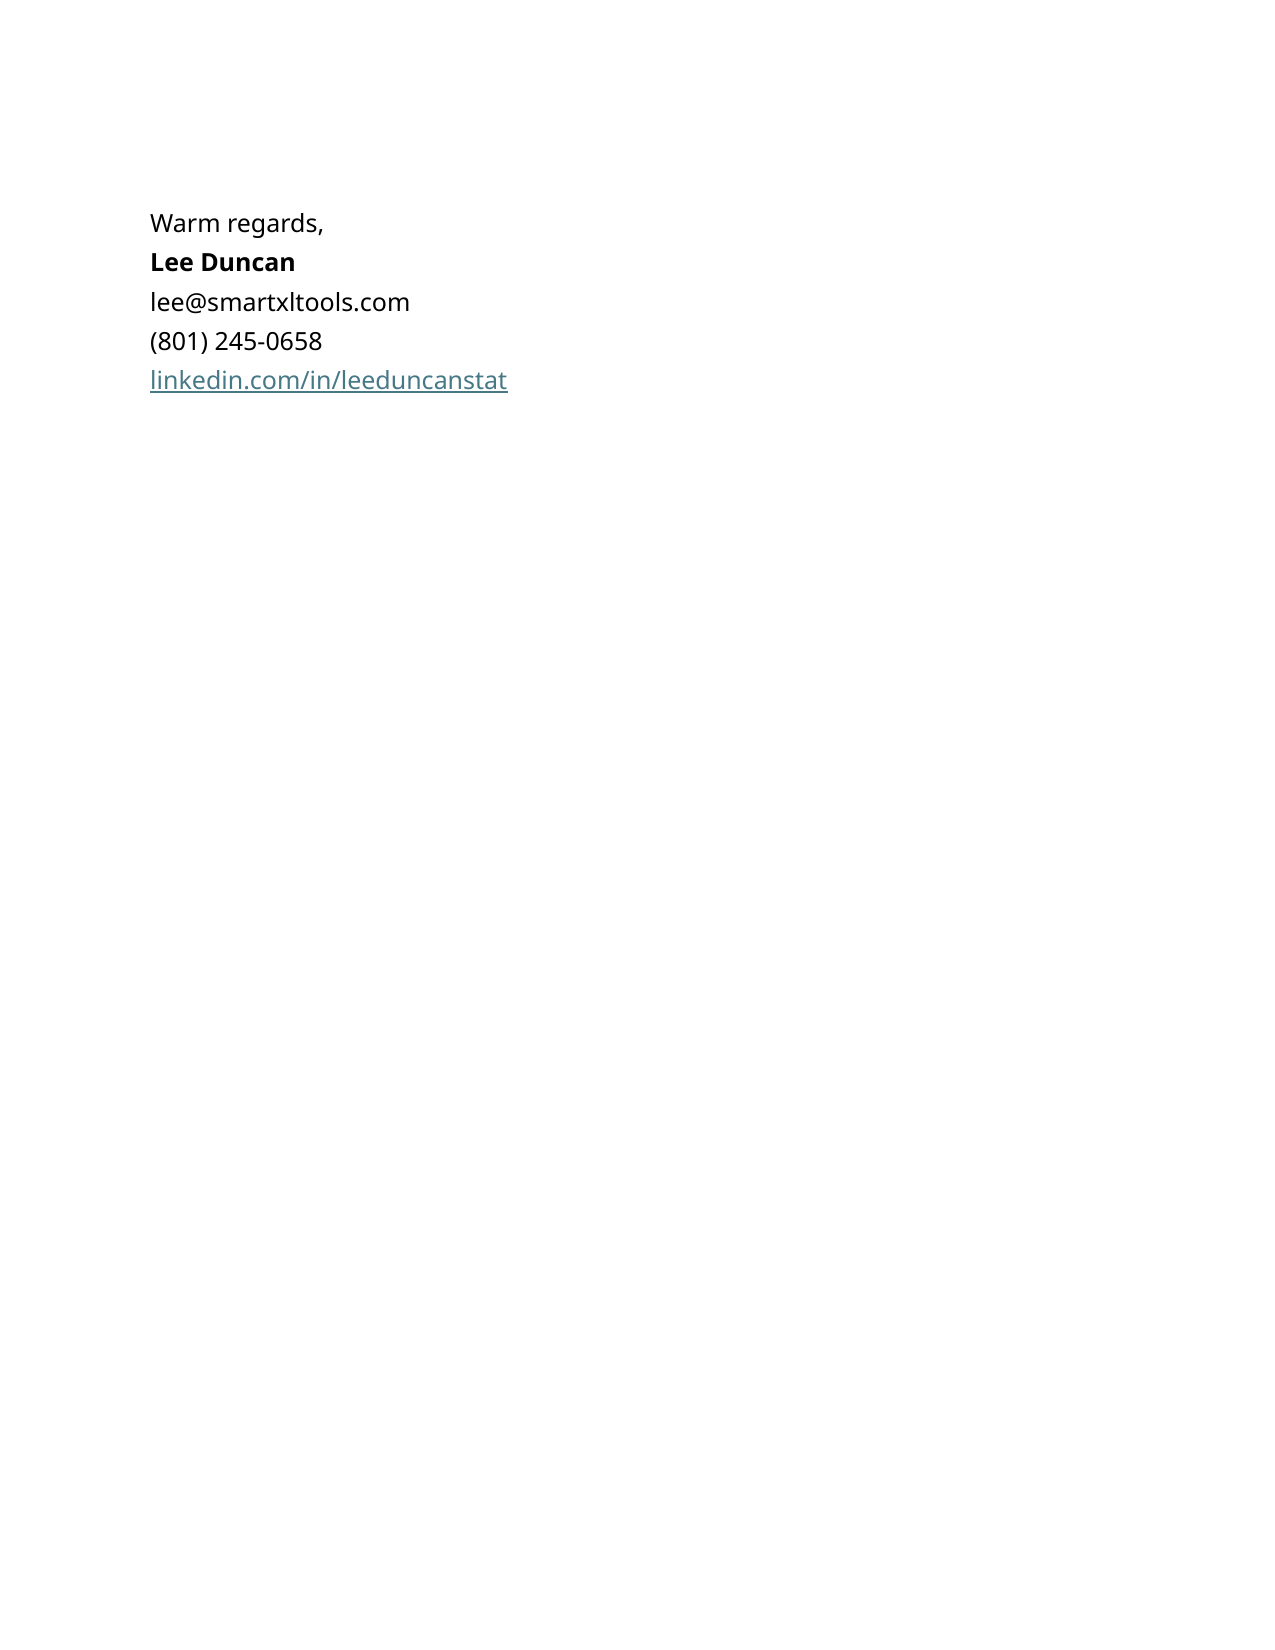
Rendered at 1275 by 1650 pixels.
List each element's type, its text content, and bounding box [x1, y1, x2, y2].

text Warm regards, Lee Duncan lee@smartxltools.com (801) 245-0658 linkedin.com/in/leeduncanstat [150, 206, 1125, 397]
